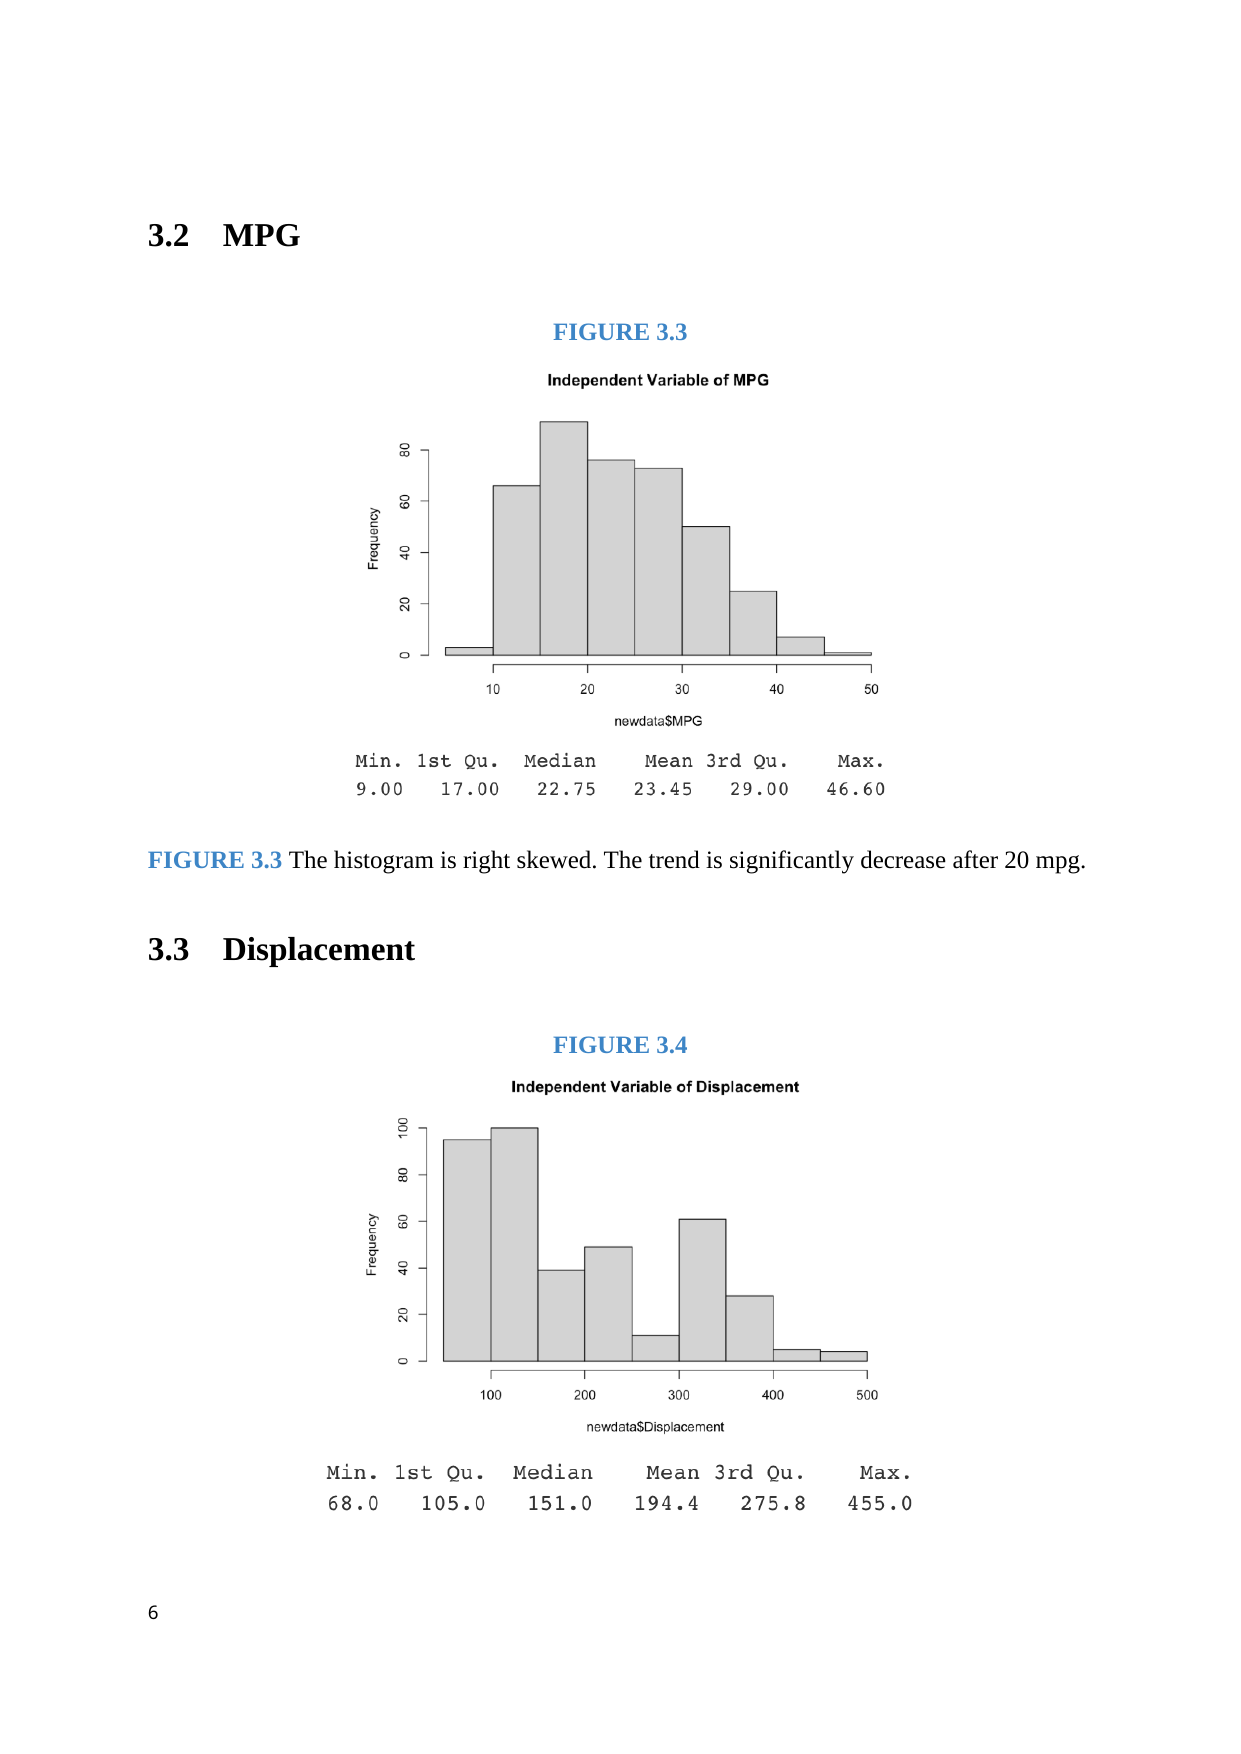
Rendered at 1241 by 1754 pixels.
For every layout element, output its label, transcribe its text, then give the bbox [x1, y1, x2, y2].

text FIGURE 3.3 [148, 309, 1092, 353]
text FIGURE 3.4 [148, 1022, 1092, 1067]
picture [358, 1066, 882, 1440]
picture [324, 1463, 917, 1518]
picture [350, 749, 890, 801]
picture [358, 353, 883, 731]
text FIGURE 3.3 The histogram is right skewed. The trend is significantly decrease after 20 mpg. [148, 838, 1092, 882]
list MPG [148, 213, 1092, 257]
list Displacement [148, 926, 1092, 970]
